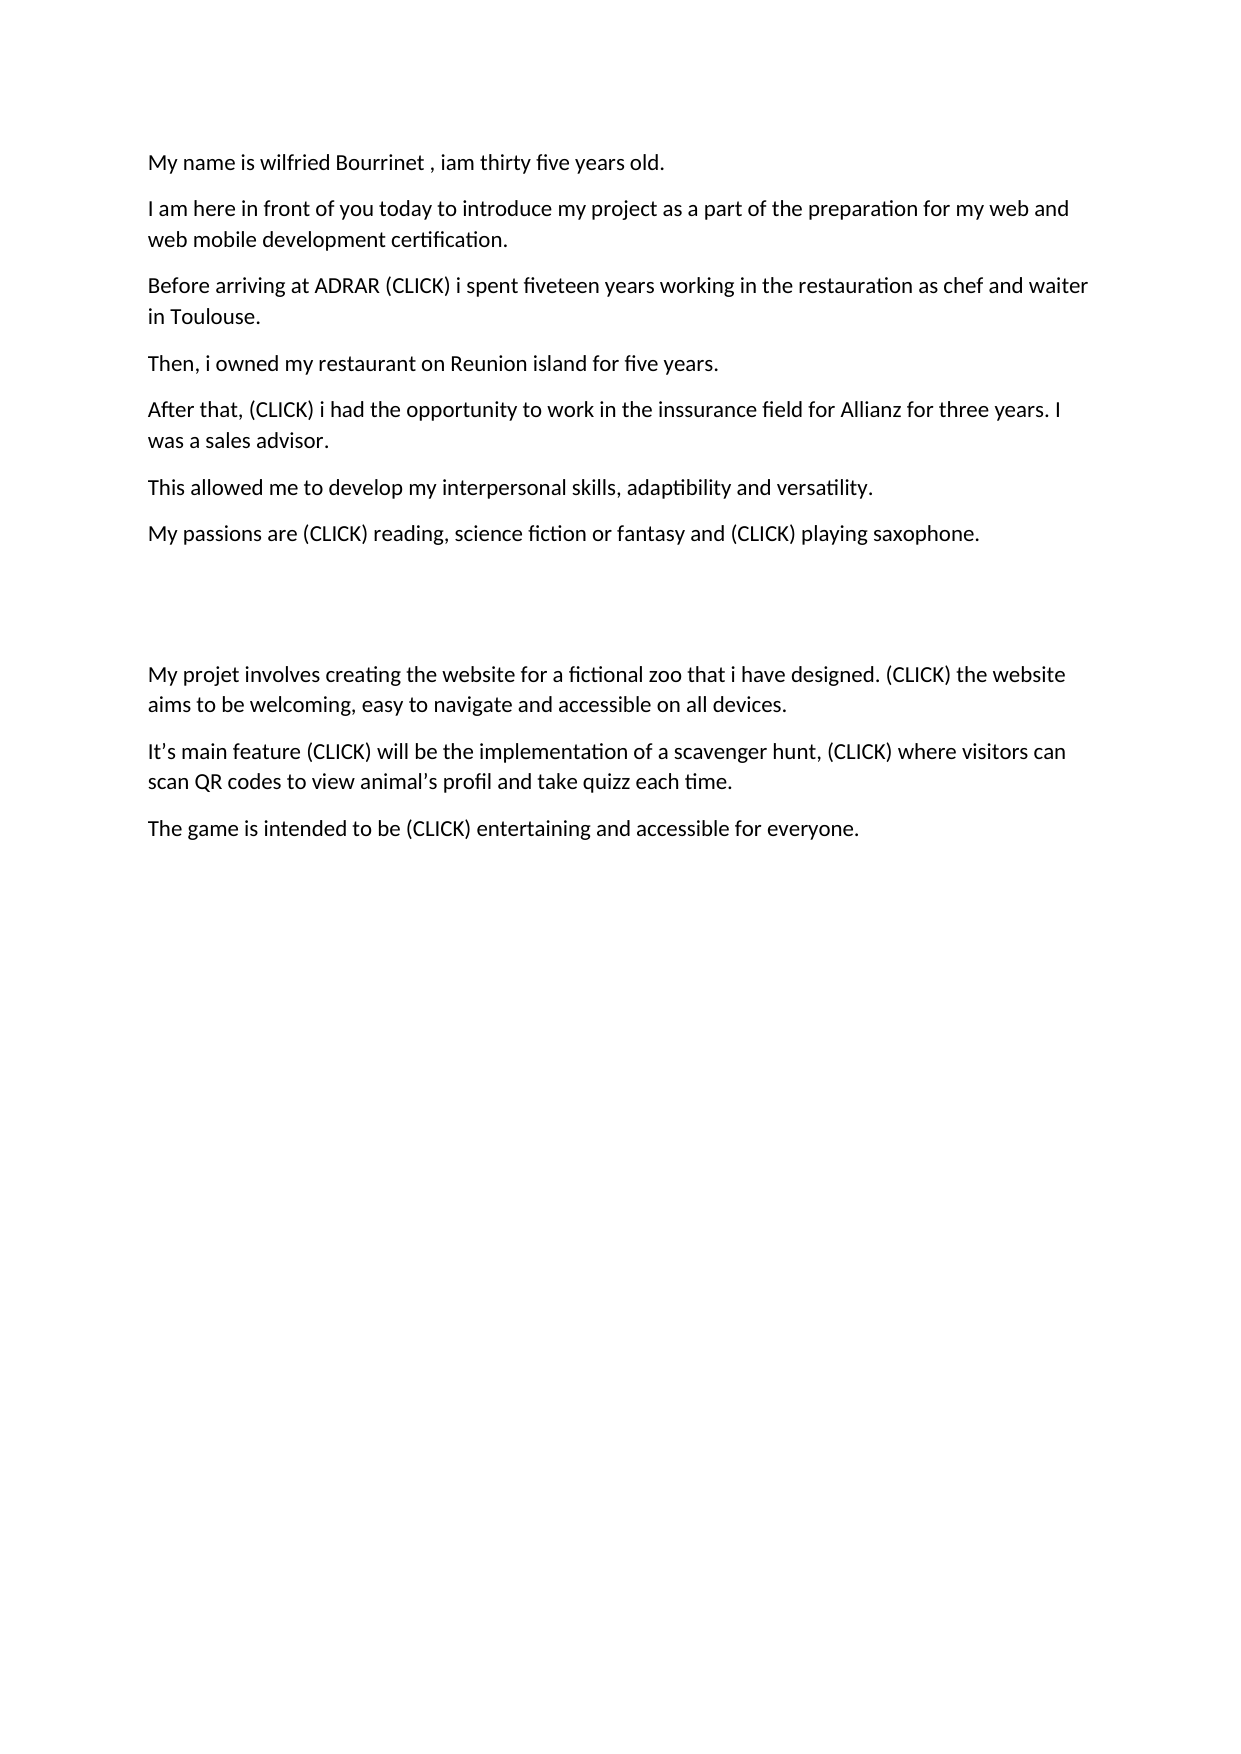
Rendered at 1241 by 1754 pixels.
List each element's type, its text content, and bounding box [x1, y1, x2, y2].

text My passions are (CLICK) reading, science fiction or fantasy and (CLICK) playing saxophone. [148, 519, 1093, 547]
text The game is intended to be (CLICK) entertaining and accessible for everyone. [148, 814, 1093, 842]
text Then, i owned my restaurant on Reunion island for five years. [148, 349, 1093, 377]
text My name is wilfried Bourrinet , iam thirty five years old. [148, 148, 1093, 176]
text It’s main feature (CLICK) will be the implementation of a scavenger hunt, (CLICK) where visitors can scan QR codes to view animal’s profil and take quizz each time. [148, 737, 1093, 795]
text I am here in front of you today to introduce my project as a part of the preparation for my web and web mobile development certification. [148, 194, 1093, 253]
text My projet involves creating the website for a fictional zoo that i have designed. (CLICK) the website aims to be welcoming, easy to navigate and accessible on all devices. [148, 660, 1093, 718]
text After that, (CLICK) i had the opportunity to work in the inssurance field for Allianz for three years. I was a sales advisor. [148, 396, 1093, 454]
text This allowed me to develop my interpersonal skills, adaptibility and versatility. [148, 473, 1093, 501]
text Before arriving at ADRAR (CLICK) i spent fiveteen years working in the restauration as chef and waiter in Toulouse. [148, 272, 1093, 330]
